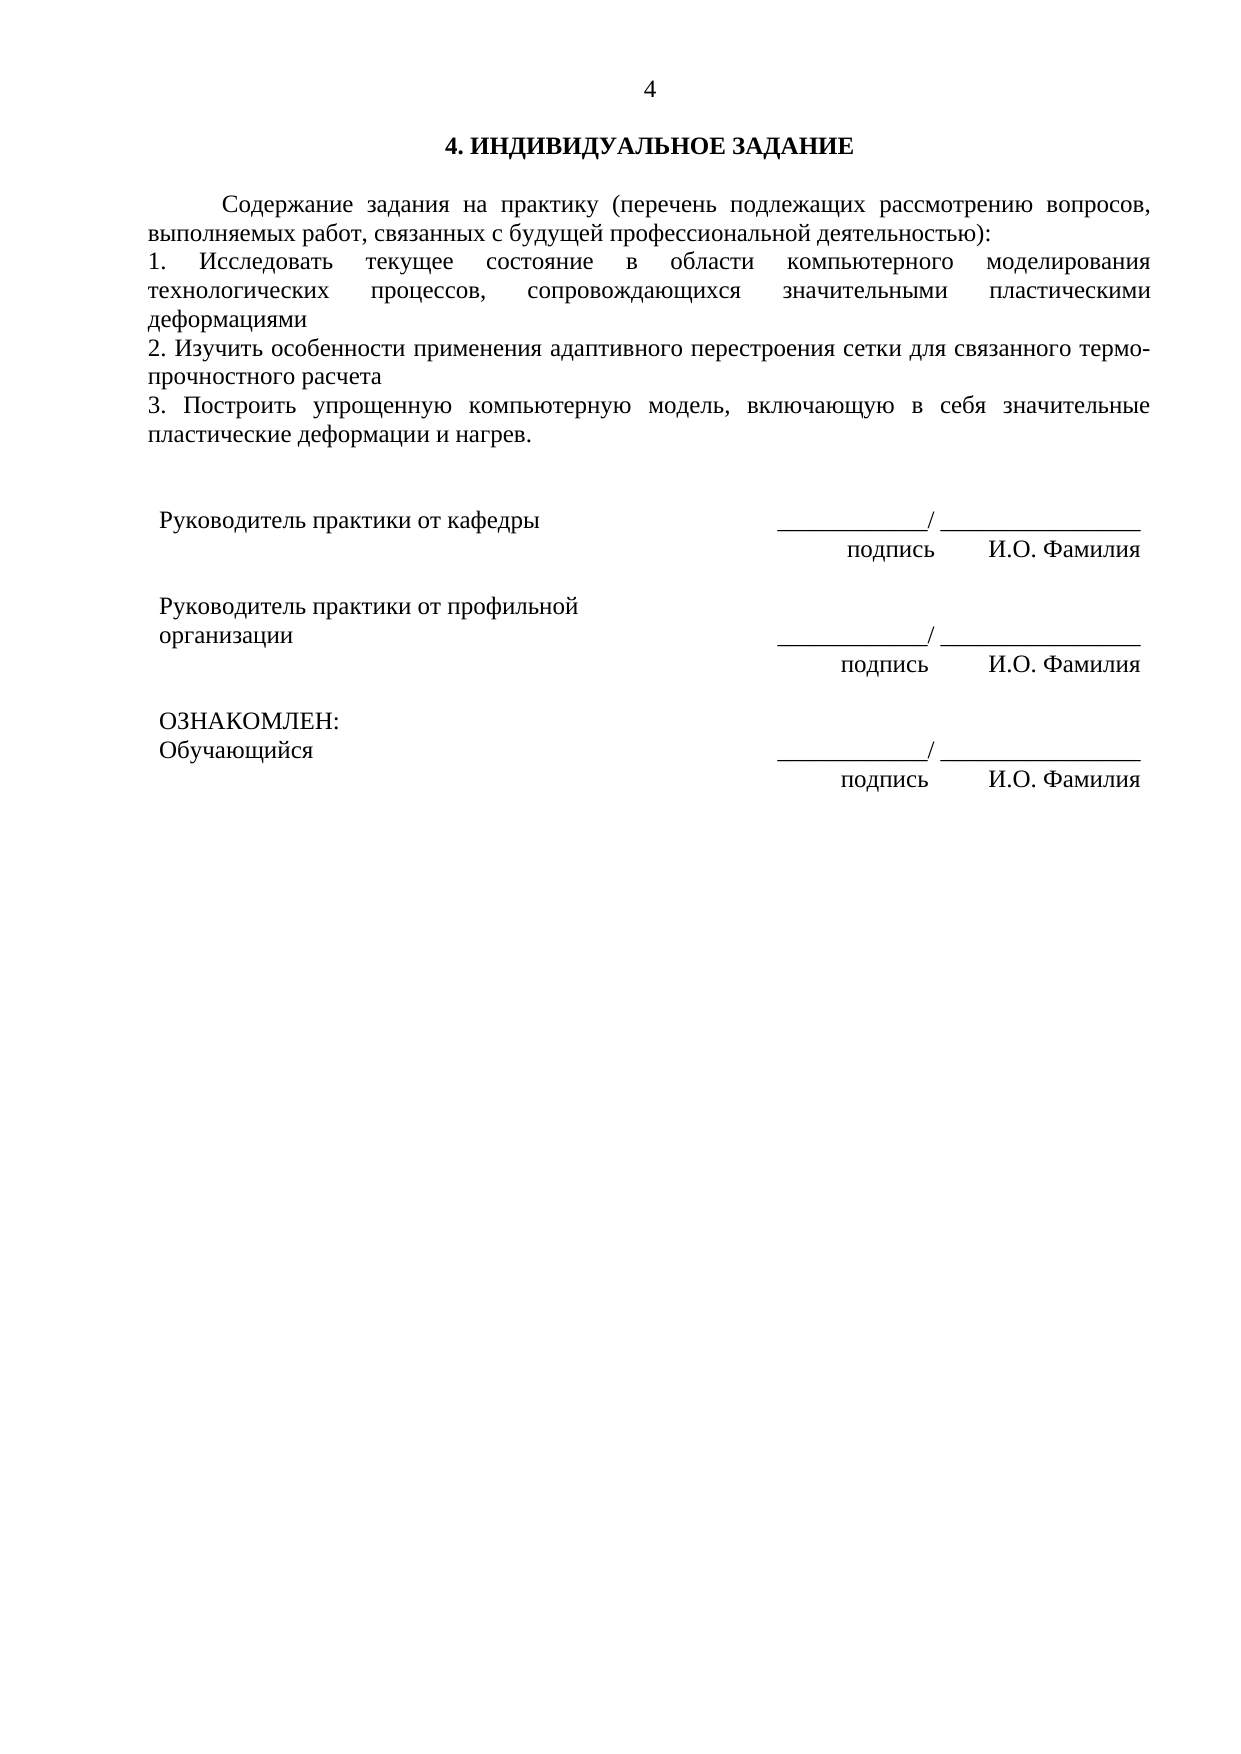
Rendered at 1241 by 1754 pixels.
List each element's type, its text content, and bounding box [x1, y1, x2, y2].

table_cell ____________/ ________________ подпись И.О. Фамилия [614, 591, 1152, 706]
text 2. Изучить особенности применения адаптивного перестроения сетки для связанного термо-прочностного расчета [148, 333, 1152, 390]
table_cell ОЗНАКОМЛЕН: Обучающийся [148, 706, 614, 821]
table_header ____________/ ________________ подпись И.О. Фамилия [614, 476, 1152, 591]
table_cell Руководитель практики от профильной организации [148, 591, 614, 706]
table_header Руководитель практики от кафедры [148, 476, 614, 591]
text Содержание задания на практику (перечень подлежащих рассмотрению вопросов, выполняемых работ, связанных с будущей профессиональной деятельностью): [148, 189, 1152, 246]
text 4. ИНДИВИДУАЛЬНОЕ ЗАДАНИЕ [148, 131, 1152, 160]
text 3. Построить упрощенную компьютерную модель, включающую в себя значительные пластические деформации и нагрев. [148, 390, 1152, 448]
text 1. Исследовать текущее состояние в области компьютерного моделирования технологических процессов, сопровождающихся значительными пластическими деформациями [148, 246, 1152, 333]
table_cell ____________/ ________________ подпись И.О. Фамилия [614, 706, 1152, 821]
